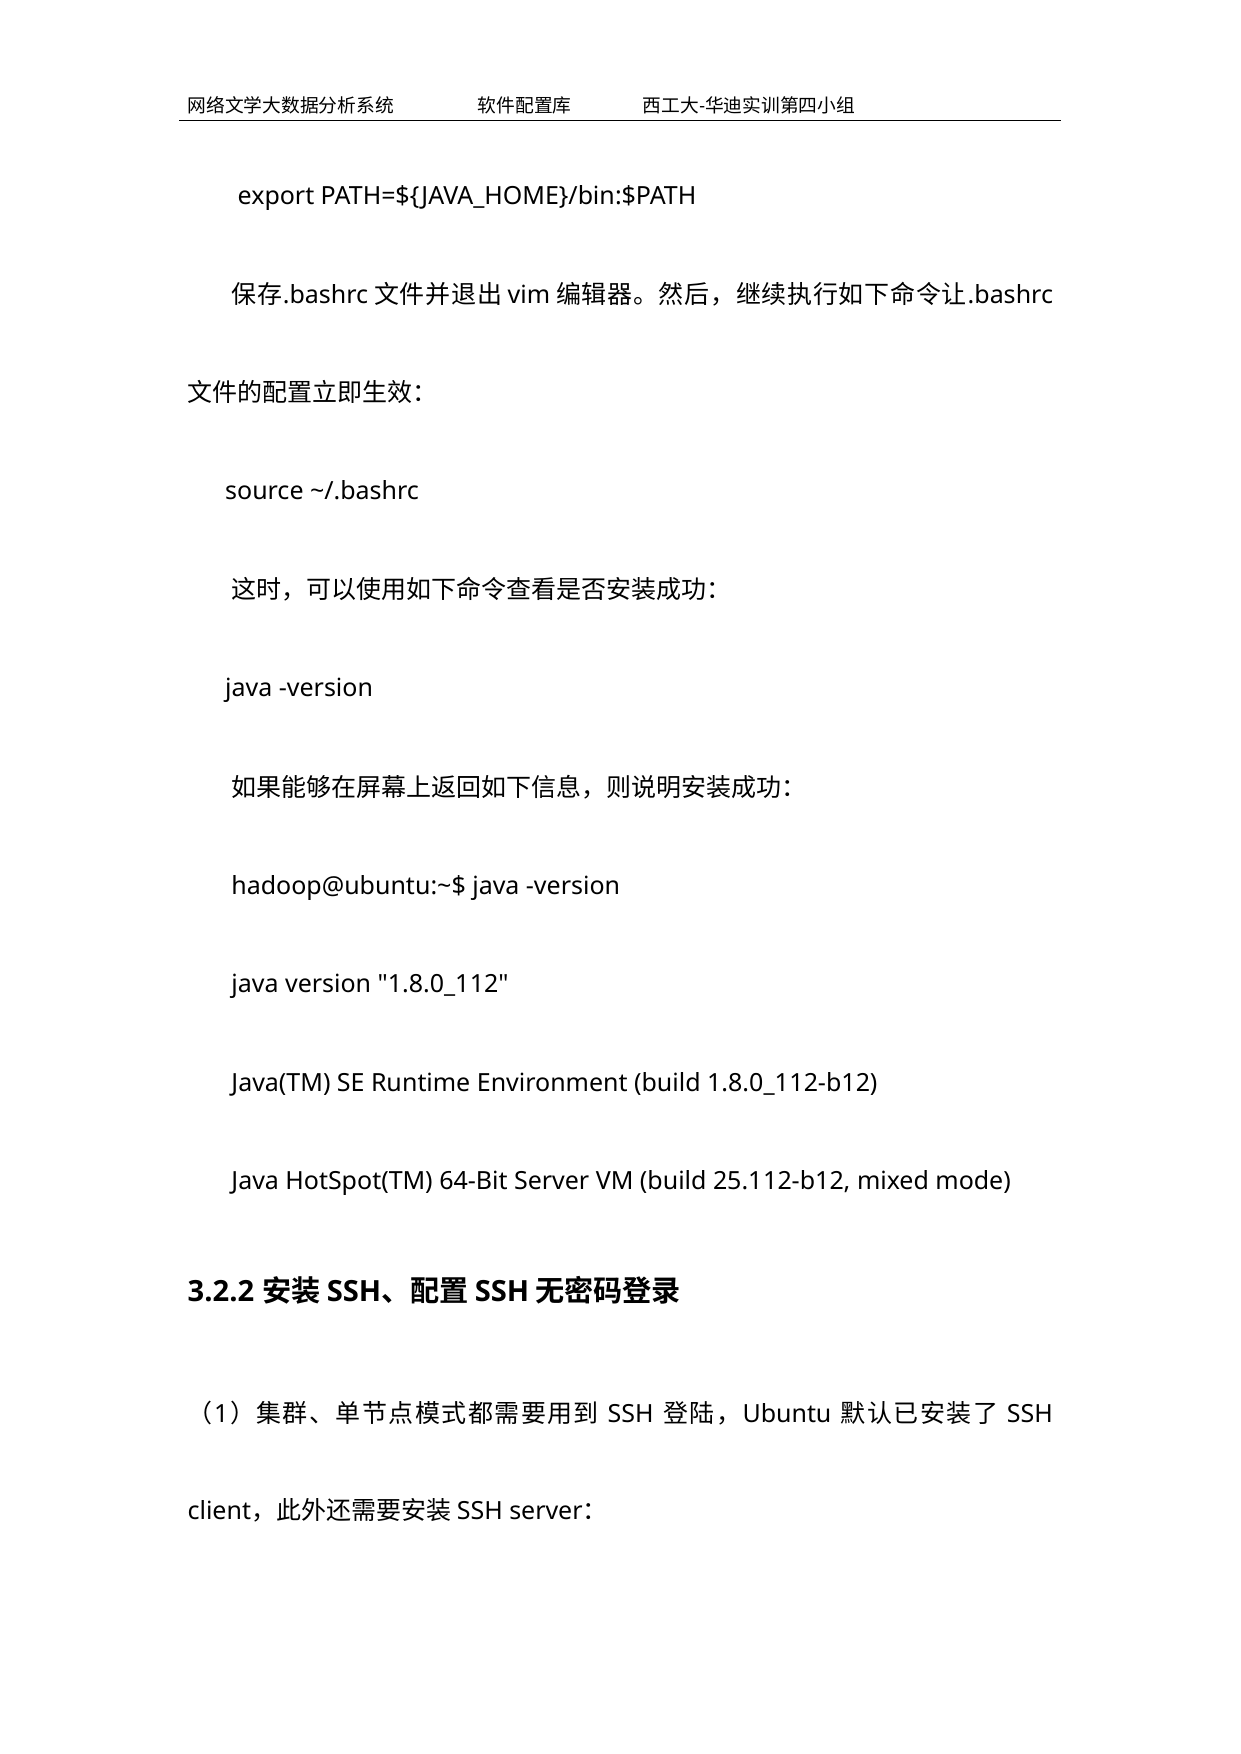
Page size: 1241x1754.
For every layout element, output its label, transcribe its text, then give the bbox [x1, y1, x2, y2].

subtitle 安装SSH、配置SSH无密码登录 [187, 1256, 1053, 1321]
text Java HotSpot(TM) 64-Bit Server VM (build 25.112-b12, mixed mode) [187, 1147, 1053, 1212]
text 这时，可以使用如下命令查看是否安装成功： [187, 555, 1053, 620]
text 保存.bashrc文件并退出vim编辑器。然后，继续执行如下命令让.bashrc文件的配置立即生效： [187, 260, 1053, 423]
list source ~/.bashrc [225, 457, 1053, 522]
text hadoop@ubuntu:~$ java -version [187, 852, 1053, 917]
text 如果能够在屏幕上返回如下信息，则说明安装成功： [187, 753, 1053, 818]
text Java(TM) SE Runtime Environment (build 1.8.0_112-b12) [187, 1049, 1053, 1114]
text java version "1.8.0_112" [187, 951, 1053, 1016]
text （1）集群、单节点模式都需要用到 SSH 登陆，Ubuntu 默认已安装了 SSH client，此外还需要安装 SSH server： [187, 1379, 1053, 1541]
text export PATH=${JAVA_HOME}/bin:$PATH [187, 162, 1053, 227]
list java -version [225, 655, 1053, 720]
